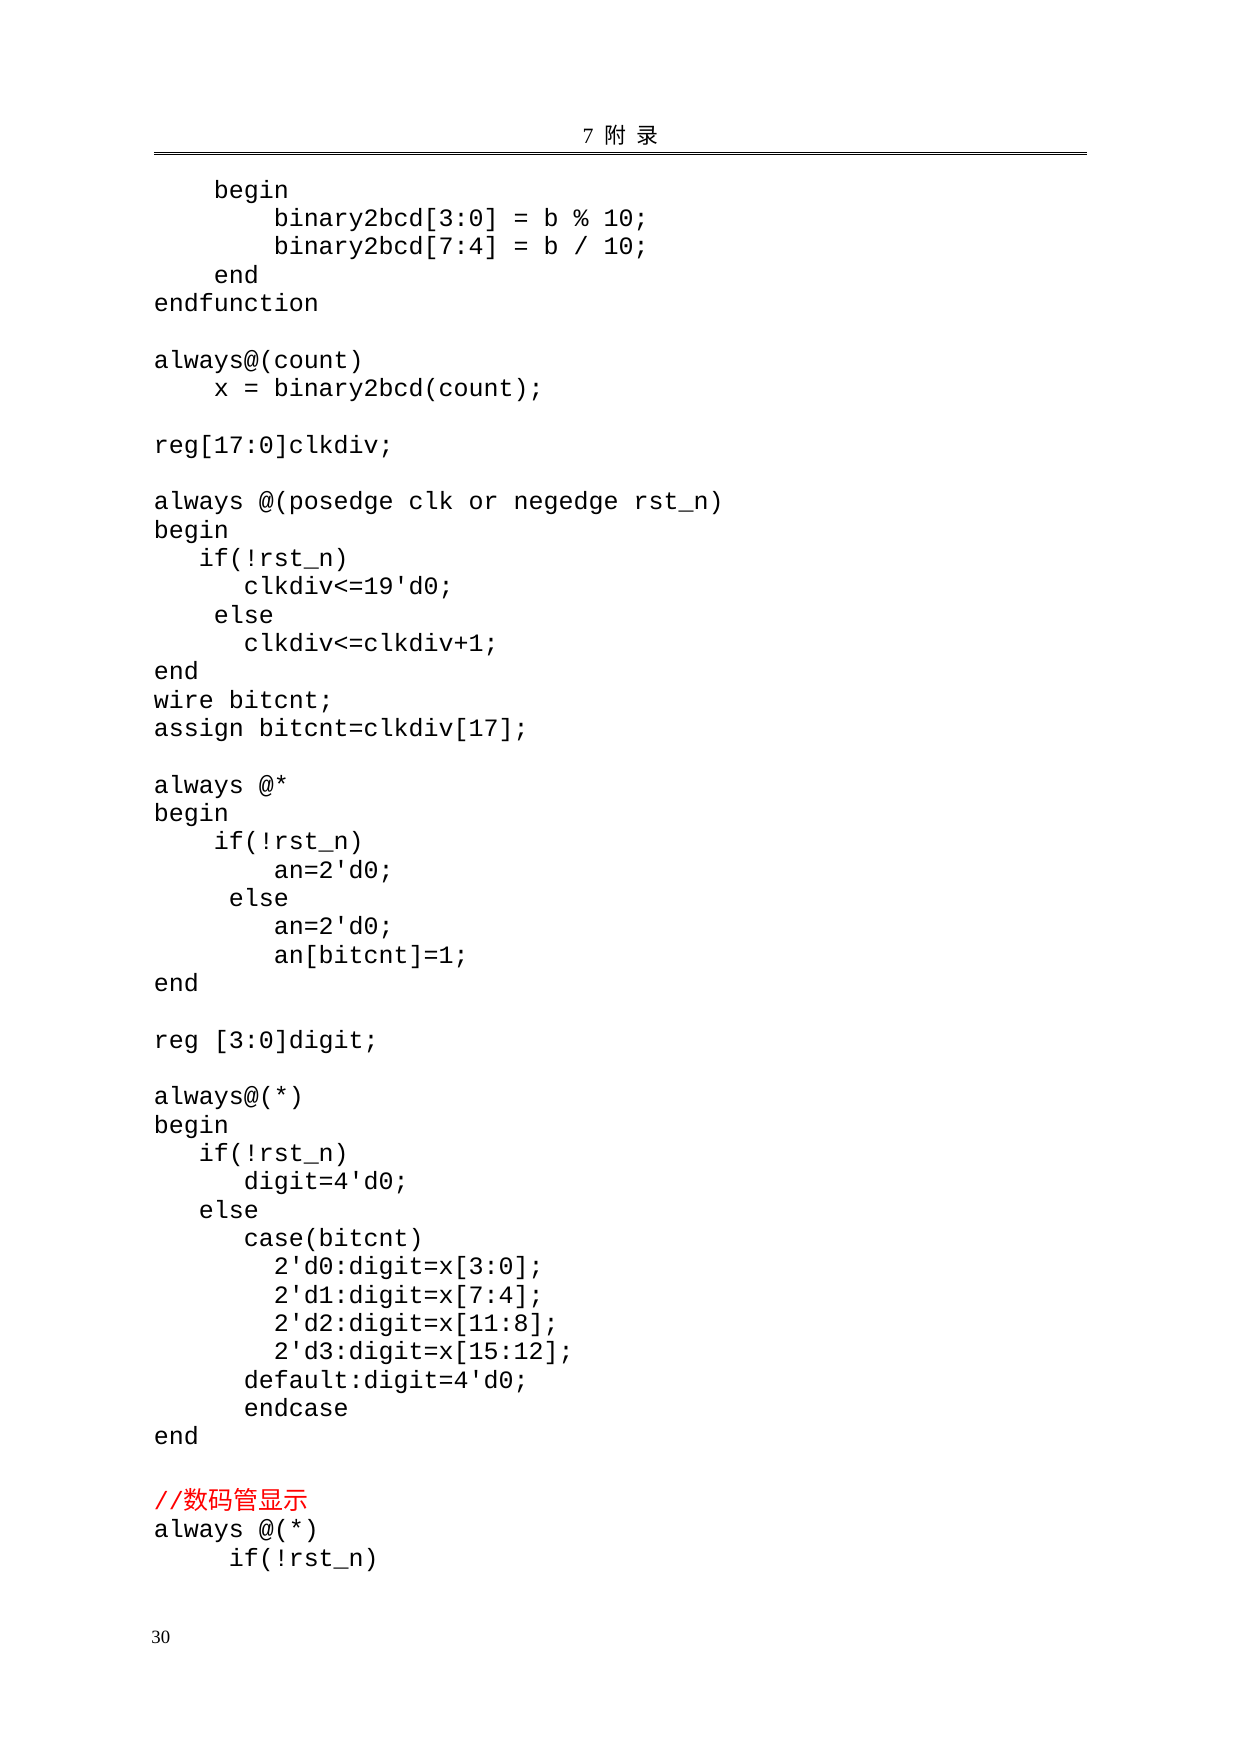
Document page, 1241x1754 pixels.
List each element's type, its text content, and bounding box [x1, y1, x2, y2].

text binary2bcd[7:4] = b / 10; [153, 234, 1087, 262]
text always@(*) [153, 1084, 1087, 1112]
text case(bitcnt) [153, 1226, 1087, 1254]
text begin [153, 1112, 1087, 1141]
text reg [3:0]digit; [153, 1027, 1087, 1056]
text always@(count) [153, 347, 1087, 376]
text default:digit=4'd0; [153, 1367, 1087, 1396]
text an=2'd0; [153, 857, 1087, 886]
text assign bitcnt=clkdiv[17]; [153, 716, 1087, 744]
text binary2bcd[3:0] = b % 10; [153, 206, 1087, 234]
text endcase [153, 1396, 1087, 1424]
text if(!rst_n) [153, 1141, 1087, 1169]
text always @(posedge clk or negedge rst_n) [153, 489, 1087, 517]
text else [153, 602, 1087, 631]
text //数码管显示 [153, 1481, 1087, 1517]
text an[bitcnt]=1; [153, 942, 1087, 971]
text 2'd1:digit=x[7:4]; [153, 1282, 1087, 1311]
text begin [153, 177, 1087, 206]
text else [153, 1197, 1087, 1226]
text digit=4'd0; [153, 1169, 1087, 1197]
text an=2'd0; [153, 914, 1087, 942]
text if(!rst_n) [153, 546, 1087, 574]
text end [153, 262, 1087, 291]
text else [153, 886, 1087, 914]
text always @(*) [153, 1517, 1087, 1545]
text 2'd0:digit=x[3:0]; [153, 1254, 1087, 1282]
text if(!rst_n) [153, 829, 1087, 857]
text always @* [153, 772, 1087, 801]
text endfunction [153, 291, 1087, 319]
text end [153, 971, 1087, 999]
text 2'd2:digit=x[11:8]; [153, 1311, 1087, 1339]
text end [153, 659, 1087, 687]
text reg[17:0]clkdiv; [153, 432, 1087, 461]
text if(!rst_n) [153, 1545, 1087, 1574]
text wire bitcnt; [153, 687, 1087, 716]
text begin [153, 517, 1087, 546]
text clkdiv<=19'd0; [153, 574, 1087, 602]
text end [153, 1424, 1087, 1452]
text 2'd3:digit=x[15:12]; [153, 1339, 1087, 1367]
text clkdiv<=clkdiv+1; [153, 631, 1087, 659]
text begin [153, 801, 1087, 829]
text x = binary2bcd(count); [153, 376, 1087, 404]
